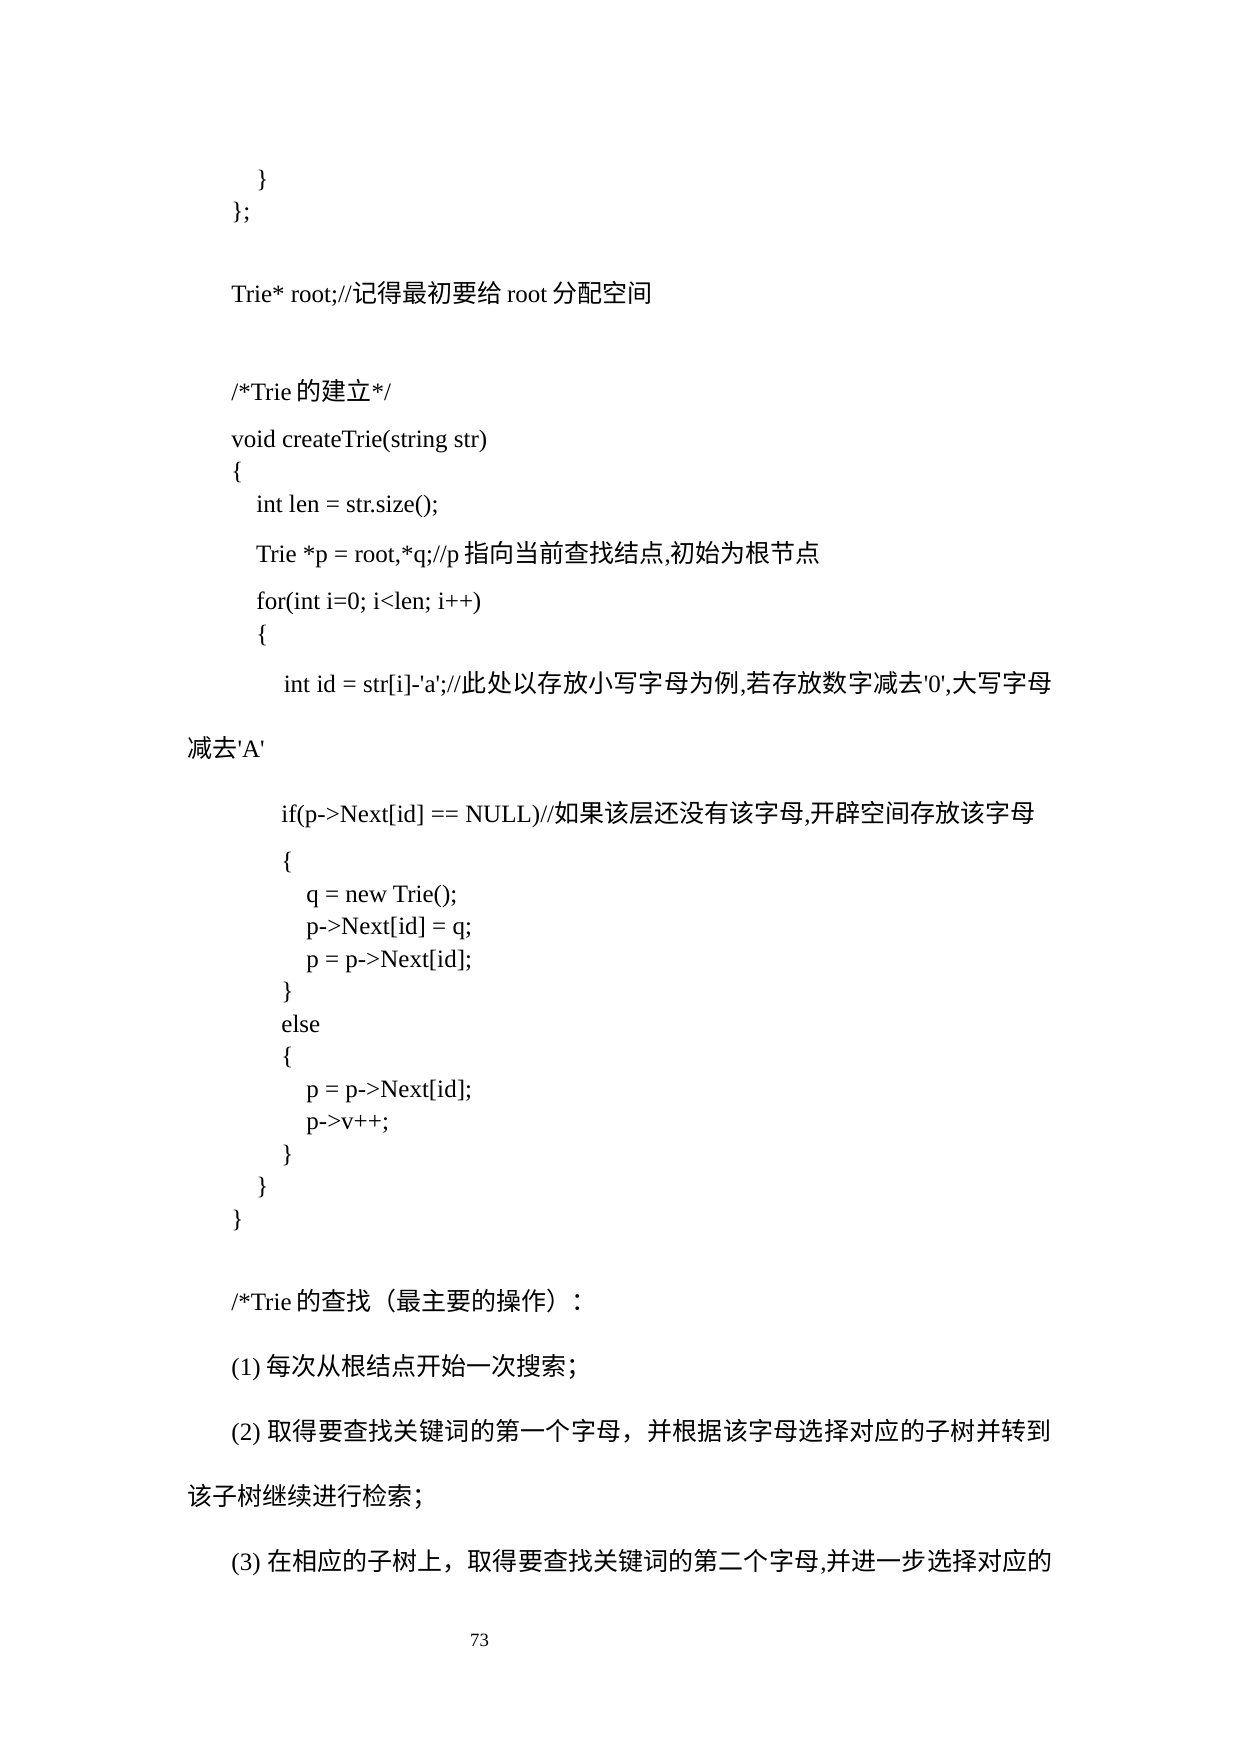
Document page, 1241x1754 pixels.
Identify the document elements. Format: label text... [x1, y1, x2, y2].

text int len = str.size(); [187, 487, 1053, 519]
text }; [187, 194, 1053, 227]
text Trie *p = root,*q;//p指向当前查找结点,初始为根节点 [187, 519, 1053, 584]
text { [187, 844, 1053, 877]
text for(int i=0; i<len; i++) [187, 584, 1053, 617]
text { [187, 617, 1053, 649]
text q = new Trie(); [187, 877, 1053, 909]
text /*Trie的建立*/ [187, 357, 1053, 422]
text { [187, 1039, 1053, 1072]
text } [187, 1202, 1053, 1234]
text /*Trie的查找（最主要的操作）： [187, 1267, 1053, 1332]
text } [187, 1137, 1053, 1169]
text if(p->Next[id] == NULL)//如果该层还没有该字母,开辟空间存放该字母 [187, 779, 1053, 844]
text (3) 在相应的子树上，取得要查找关键词的第二个字母,并进一步选择对应的子树进行检索。 [187, 1527, 1053, 1592]
text } [187, 162, 1053, 194]
text Trie* root;//记得最初要给root分配空间 [187, 259, 1053, 324]
text void createTrie(string str) [187, 422, 1053, 454]
text { [187, 454, 1053, 487]
text p = p->Next[id]; [187, 1072, 1053, 1104]
text p->v++; [187, 1104, 1053, 1137]
text } [187, 1169, 1053, 1202]
text p->Next[id] = q; [187, 909, 1053, 942]
text (1) 每次从根结点开始一次搜索； [187, 1332, 1053, 1397]
text int id = str[i]-'a';//此处以存放小写字母为例,若存放数字减去'0',大写字母减去'A' [187, 649, 1053, 779]
text (2) 取得要查找关键词的第一个字母，并根据该字母选择对应的子树并转到该子树继续进行检索； [187, 1397, 1053, 1527]
text p = p->Next[id]; [187, 942, 1053, 974]
text } [187, 974, 1053, 1007]
text else [187, 1007, 1053, 1039]
